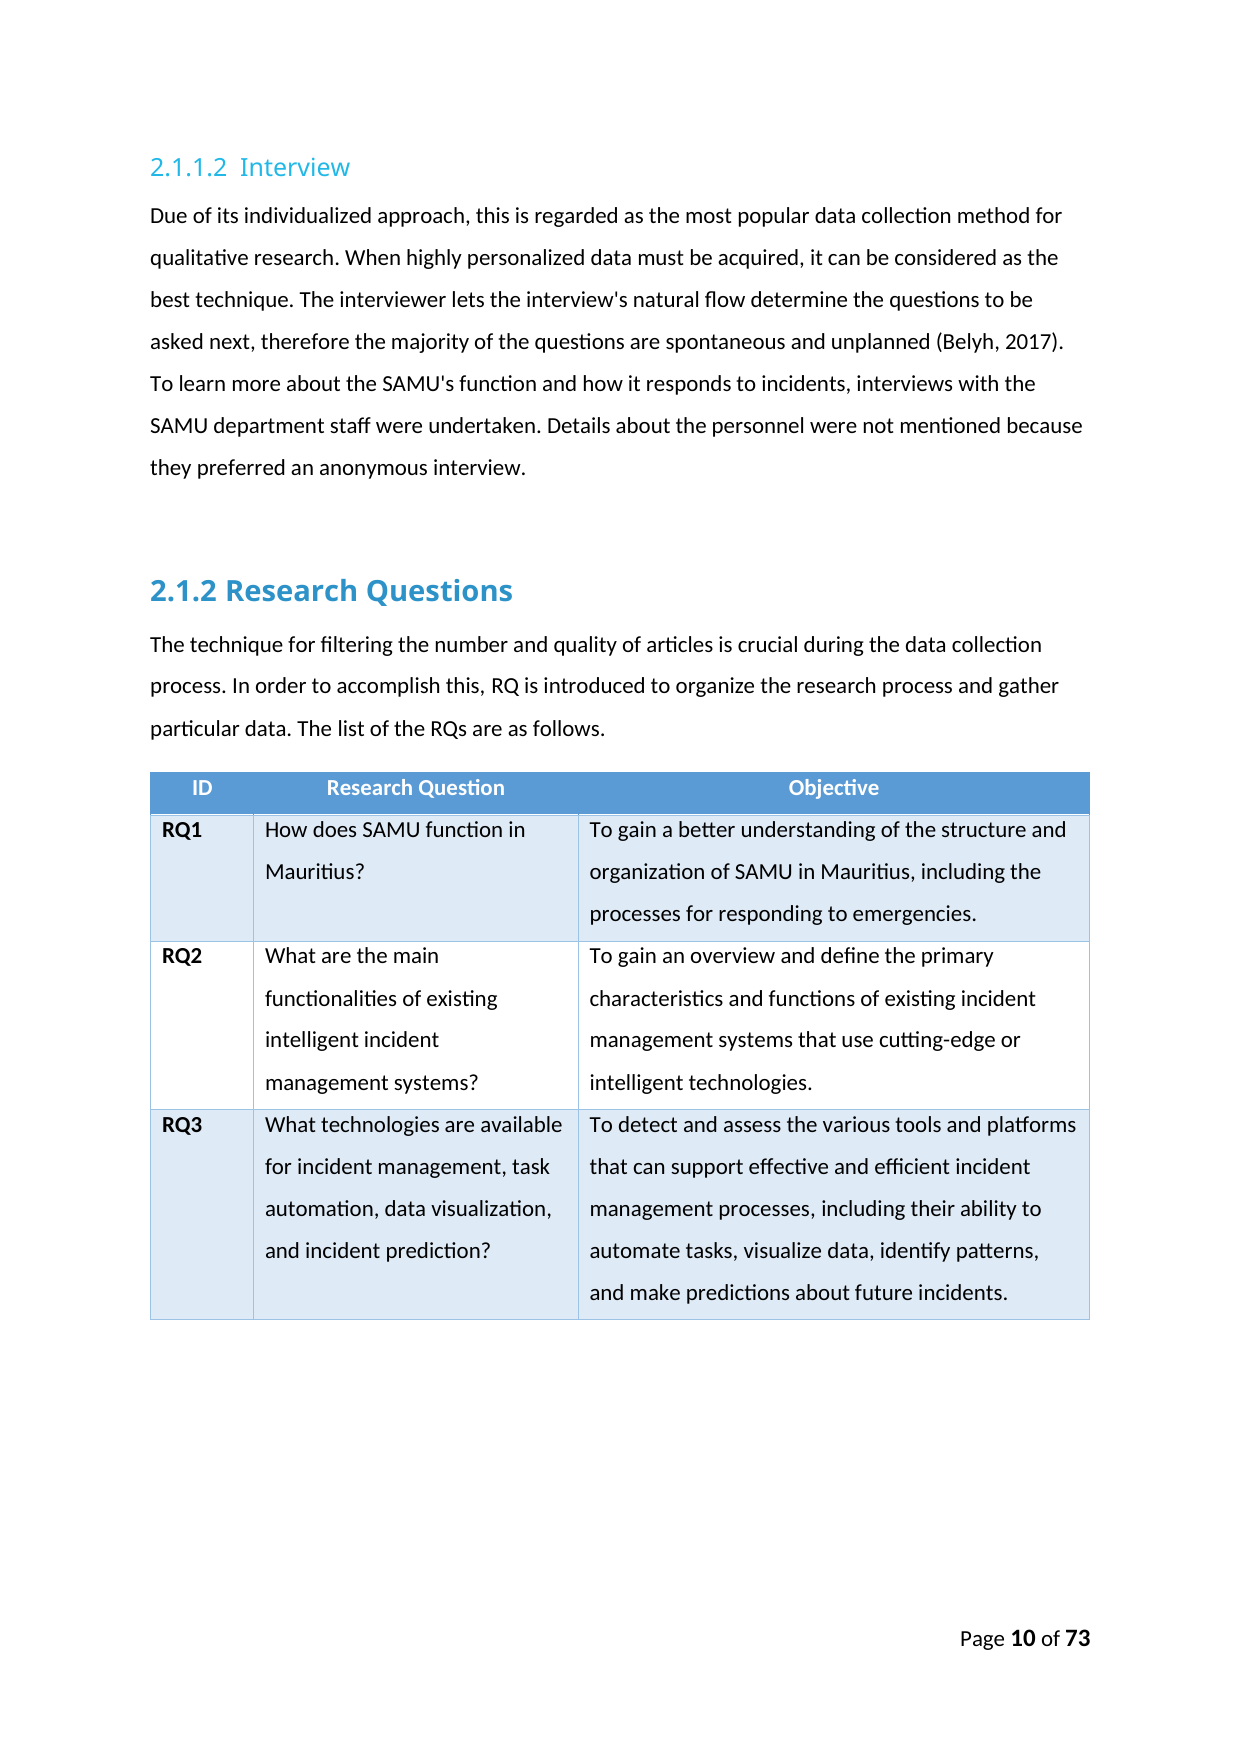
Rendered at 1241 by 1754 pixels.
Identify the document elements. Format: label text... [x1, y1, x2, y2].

subtitle Research Questions [150, 570, 1090, 610]
table_cell RQ3 [151, 1110, 253, 1319]
table_cell What technologies are available for incident management, task automation, data visualization, and incident prediction? [254, 1110, 578, 1319]
table_cell To gain a better understanding of the structure and organization of SAMU in Mauritius, including the processes for responding to emergencies. [579, 816, 1089, 941]
text Due of its individualized approach, this is regarded as the most popular data collection method for qualitative research. When highly personalized data must be acquired, it can be considered as the best technique. The interviewer lets the interview's natural flow determine the questions to be asked next, therefore the majority of the questions are spontaneous and unplanned (Belyh, 2017). To learn more about the SAMU's function and how it responds to incidents, interviews with the SAMU department staff were undertaken. Details about the personnel were not mentioned because they preferred an anonymous interview. [150, 201, 1090, 481]
text The technique for filtering the number and quality of articles is crucial during the data collection process. In order to accomplish this, RQ is introduced to organize the research process and gather particular data. The list of the RQs are as follows. [150, 630, 1090, 742]
table_cell RQ2 [151, 942, 253, 1109]
table_header ID [151, 773, 253, 814]
table_cell To gain an overview and define the primary characteristics and functions of existing incident management systems that use cutting-edge or intelligent technologies. [579, 942, 1089, 1109]
table_cell How does SAMU function in Mauritius? [254, 816, 578, 941]
table_header Objective [579, 773, 1089, 814]
table_cell To detect and assess the various tools and platforms that can support effective and efficient incident management processes, including their ability to automate tasks, visualize data, identify patterns, and make predictions about future incidents. [579, 1110, 1089, 1319]
table_header Research Question [254, 773, 578, 814]
table_cell RQ1 [151, 816, 253, 941]
table_cell What are the main functionalities of existing intelligent incident management systems? [254, 942, 578, 1109]
subtitle Interview [150, 150, 1090, 184]
